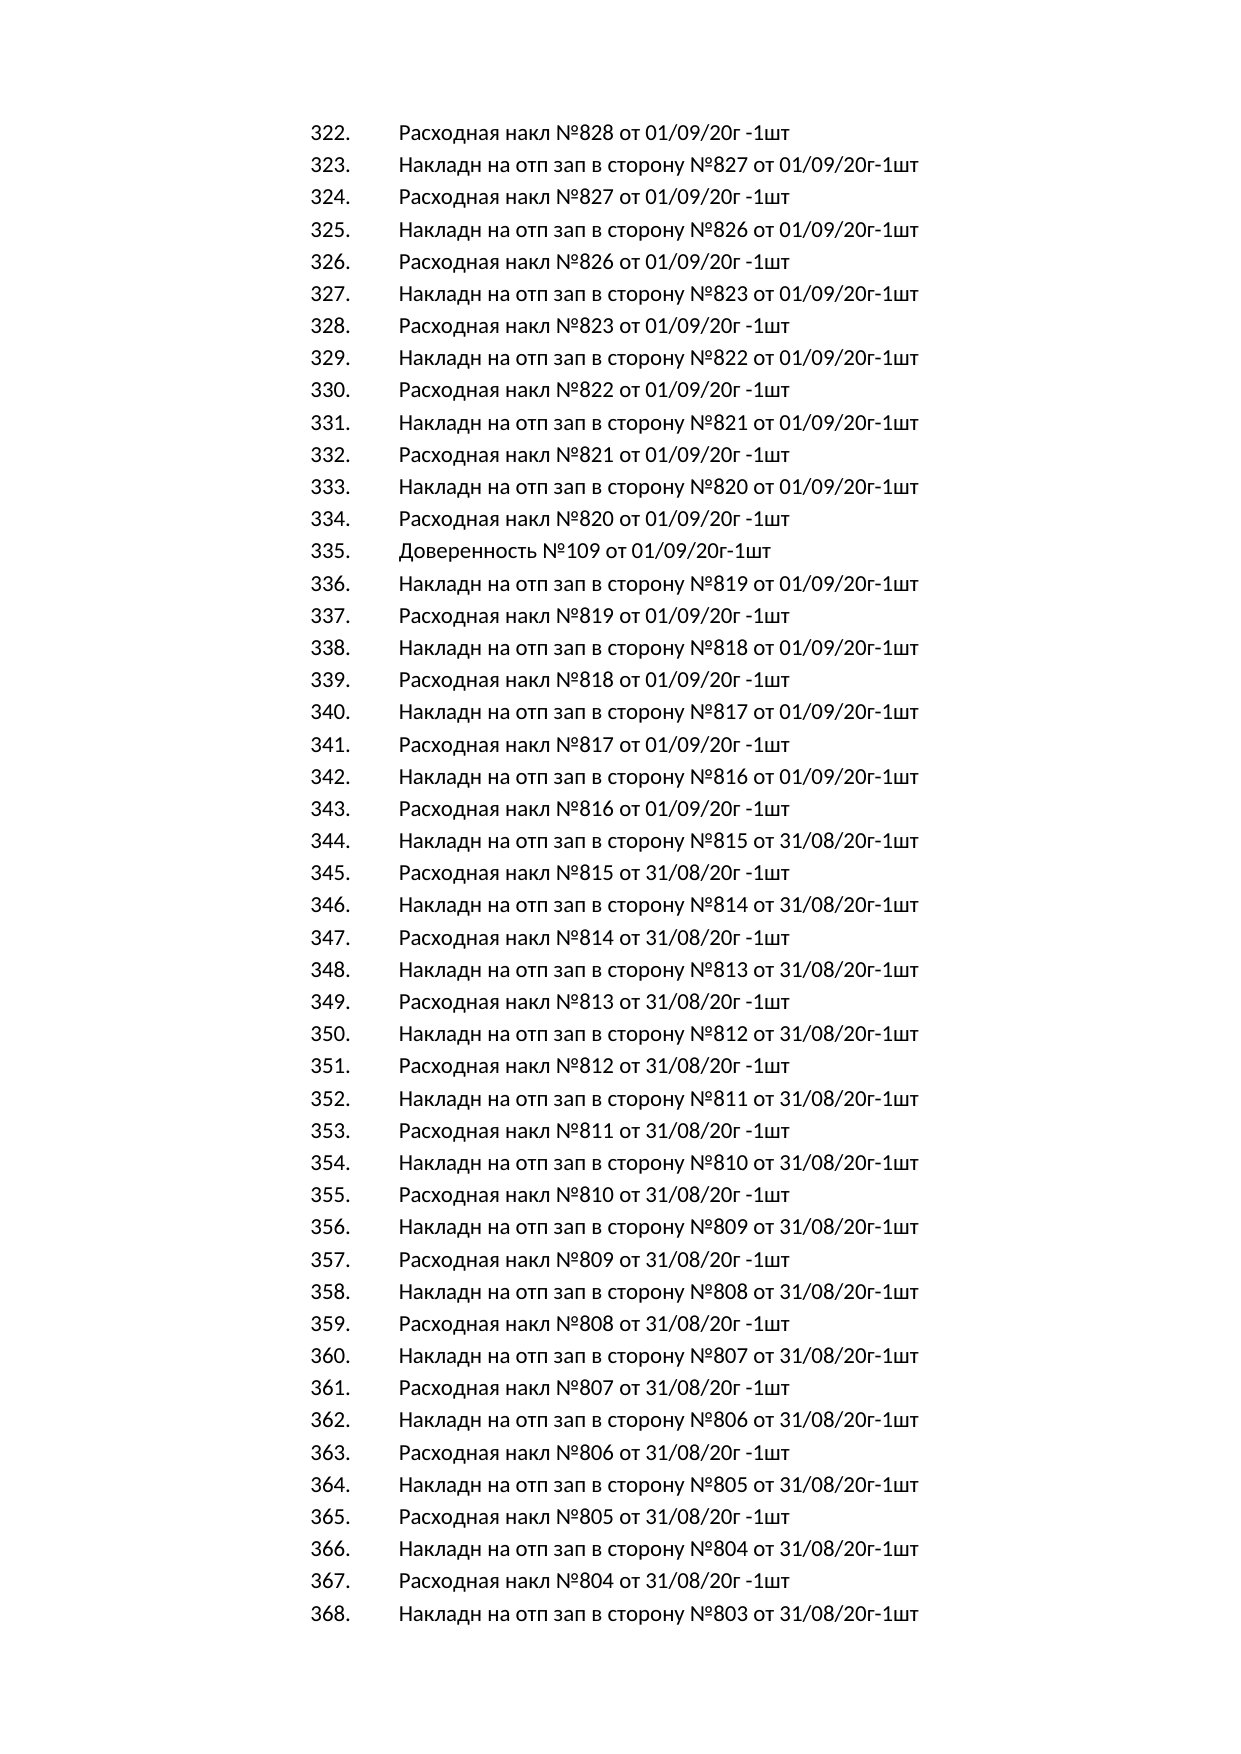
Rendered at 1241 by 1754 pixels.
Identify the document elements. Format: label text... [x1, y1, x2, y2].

list Расходная накл №823 от 01/09/20г -1шт [310, 311, 1152, 339]
list Накладн на отп зап в сторону №814 от 31/08/20г-1шт [310, 891, 1152, 919]
list Накладн на отп зап в сторону №816 от 01/09/20г-1шт [310, 762, 1152, 790]
list Расходная накл №807 от 31/08/20г -1шт [310, 1373, 1152, 1401]
list Расходная накл №806 от 31/08/20г -1шт [310, 1438, 1152, 1466]
list Расходная накл №808 от 31/08/20г -1шт [310, 1309, 1152, 1337]
list Накладн на отп зап в сторону №818 от 01/09/20г-1шт [310, 633, 1152, 661]
list Накладн на отп зап в сторону №821 от 01/09/20г-1шт [310, 408, 1152, 436]
list Расходная накл №805 от 31/08/20г -1шт [310, 1502, 1152, 1530]
list Накладн на отп зап в сторону №820 от 01/09/20г-1шт [310, 472, 1152, 500]
list Накладн на отп зап в сторону №812 от 31/08/20г-1шт [310, 1019, 1152, 1047]
list Накладн на отп зап в сторону №817 от 01/09/20г-1шт [310, 697, 1152, 726]
list Расходная накл №826 от 01/09/20г -1шт [310, 247, 1152, 275]
list Накладн на отп зап в сторону №819 от 01/09/20г-1шт [310, 569, 1152, 597]
list Доверенность №109 от 01/09/20г-1шт [310, 537, 1152, 564]
list Накладн на отп зап в сторону №827 от 01/09/20г-1шт [310, 150, 1152, 178]
list Накладн на отп зап в сторону №810 от 31/08/20г-1шт [310, 1148, 1152, 1176]
list Расходная накл №822 от 01/09/20г -1шт [310, 376, 1152, 404]
list Расходная накл №809 от 31/08/20г -1шт [310, 1245, 1152, 1273]
list Расходная накл №812 от 31/08/20г -1шт [310, 1052, 1152, 1079]
list Накладн на отп зап в сторону №826 от 01/09/20г-1шт [310, 215, 1152, 243]
list Расходная накл №810 от 31/08/20г -1шт [310, 1180, 1152, 1208]
list Накладн на отп зап в сторону №813 от 31/08/20г-1шт [310, 955, 1152, 983]
list Накладн на отп зап в сторону №803 от 31/08/20г-1шт [310, 1599, 1152, 1627]
list Накладн на отп зап в сторону №815 от 31/08/20г-1шт [310, 826, 1152, 854]
list Накладн на отп зап в сторону №804 от 31/08/20г-1шт [310, 1534, 1152, 1562]
list Расходная накл №813 от 31/08/20г -1шт [310, 987, 1152, 1015]
list Расходная накл №817 от 01/09/20г -1шт [310, 730, 1152, 758]
list Накладн на отп зап в сторону №805 от 31/08/20г-1шт [310, 1470, 1152, 1498]
list Накладн на отп зап в сторону №822 от 01/09/20г-1шт [310, 343, 1152, 371]
list Расходная накл №818 от 01/09/20г -1шт [310, 665, 1152, 693]
list Накладн на отп зап в сторону №807 от 31/08/20г-1шт [310, 1341, 1152, 1369]
list Расходная накл №804 от 31/08/20г -1шт [310, 1567, 1152, 1594]
list Расходная накл №821 от 01/09/20г -1шт [310, 440, 1152, 468]
list Накладн на отп зап в сторону №809 от 31/08/20г-1шт [310, 1212, 1152, 1241]
list Накладн на отп зап в сторону №823 от 01/09/20г-1шт [310, 279, 1152, 307]
list Расходная накл №811 от 31/08/20г -1шт [310, 1116, 1152, 1144]
list Расходная накл №828 от 01/09/20г -1шт [310, 118, 1152, 146]
list Накладн на отп зап в сторону №808 от 31/08/20г-1шт [310, 1277, 1152, 1305]
list Накладн на отп зап в сторону №811 от 31/08/20г-1шт [310, 1084, 1152, 1112]
list Расходная накл №827 от 01/09/20г -1шт [310, 182, 1152, 211]
list Расходная накл №815 от 31/08/20г -1шт [310, 858, 1152, 886]
list Расходная накл №816 от 01/09/20г -1шт [310, 794, 1152, 822]
list Расходная накл №814 от 31/08/20г -1шт [310, 923, 1152, 951]
list Расходная накл №820 от 01/09/20г -1шт [310, 504, 1152, 532]
list Накладн на отп зап в сторону №806 от 31/08/20г-1шт [310, 1406, 1152, 1434]
list Расходная накл №819 от 01/09/20г -1шт [310, 601, 1152, 629]
